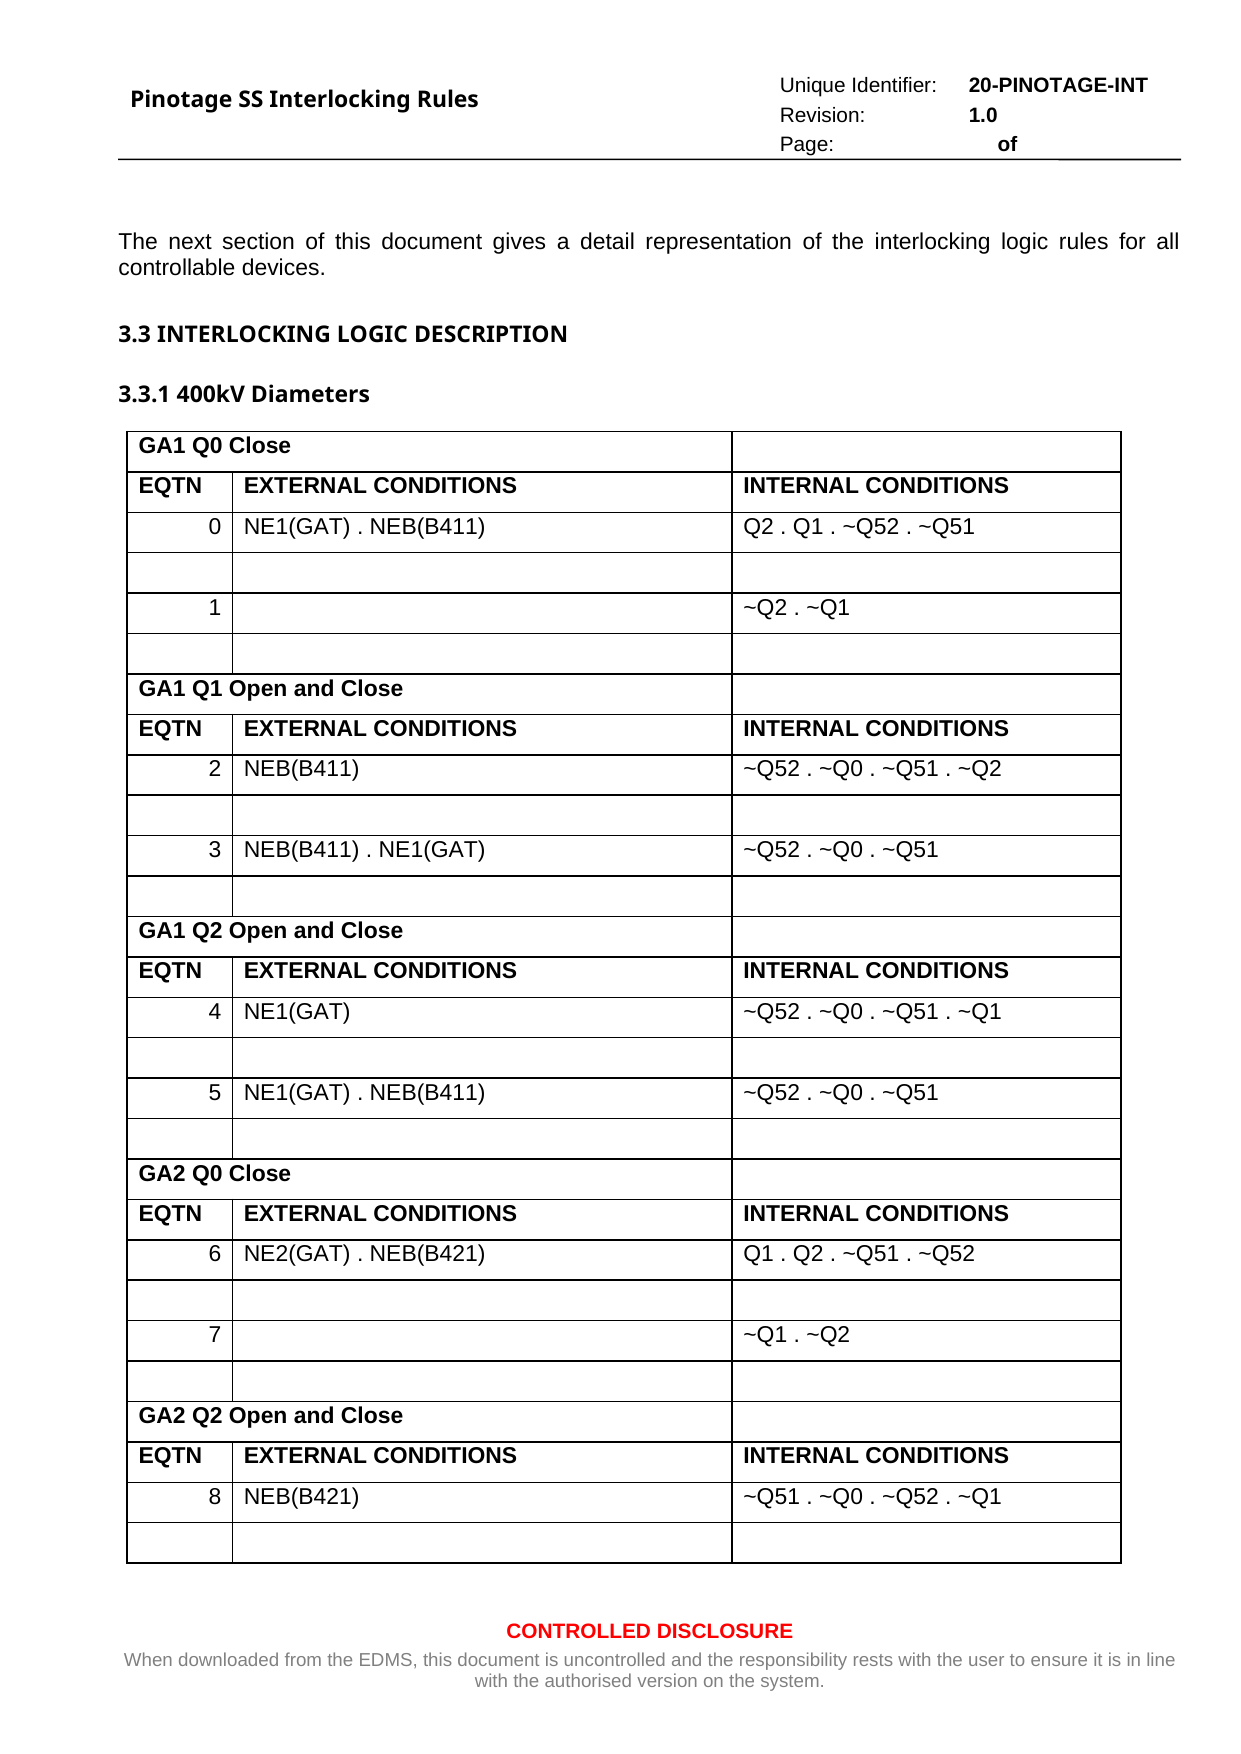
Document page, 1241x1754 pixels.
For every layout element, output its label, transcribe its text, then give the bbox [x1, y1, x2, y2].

table_cell [233, 1281, 731, 1320]
table_cell NEB(B411) [233, 756, 731, 794]
table_cell ~Q52 . ~Q0 . ~Q51 . ~Q1 [733, 998, 1120, 1037]
table_cell 3 [128, 836, 232, 875]
table_cell [233, 1321, 731, 1360]
table_cell INTERNAL CONDITIONS [733, 473, 1120, 511]
table_cell [128, 1119, 232, 1158]
table_cell [233, 1523, 731, 1562]
table_cell INTERNAL CONDITIONS [733, 958, 1120, 996]
table_cell INTERNAL CONDITIONS [733, 1200, 1120, 1239]
table_cell NE1(GAT) . NEB(B411) [233, 1079, 731, 1118]
table_cell NE2(GAT) . NEB(B421) [233, 1241, 731, 1279]
table_cell GA2 Q0 Close [128, 1160, 731, 1198]
table_header GA1 Q0 Close [128, 432, 731, 471]
table_cell [733, 917, 1120, 956]
table_cell [233, 594, 731, 633]
table_cell 1 [128, 594, 232, 633]
table_cell INTERNAL CONDITIONS [733, 715, 1120, 754]
table_cell EQTN [128, 958, 232, 996]
table_cell INTERNAL CONDITIONS [733, 1443, 1120, 1481]
table_cell ~Q52 . ~Q0 . ~Q51 . ~Q2 [733, 756, 1120, 794]
table_cell [733, 675, 1120, 713]
table_cell [128, 1523, 232, 1562]
table_cell GA1 Q2 Open and Close [128, 917, 731, 956]
table_cell [233, 1119, 731, 1158]
table_cell [128, 877, 232, 916]
table_cell 2 [128, 756, 232, 794]
table_cell ~Q52 . ~Q0 . ~Q51 [733, 1079, 1120, 1118]
table_cell [128, 1038, 232, 1077]
table_cell [128, 1362, 232, 1401]
table_cell [733, 553, 1120, 592]
table_cell [233, 1362, 731, 1401]
table_cell 0 [128, 513, 232, 552]
table_cell GA2 Q2 Open and Close [128, 1402, 731, 1441]
table_cell EXTERNAL CONDITIONS [233, 715, 731, 754]
table_cell EXTERNAL CONDITIONS [233, 958, 731, 996]
table_cell 6 [128, 1241, 232, 1279]
table_cell ~Q2 . ~Q1 [733, 594, 1120, 633]
table_cell EQTN [128, 1443, 232, 1481]
table_cell 8 [128, 1483, 232, 1522]
table_cell [128, 1281, 232, 1320]
table_cell [233, 634, 731, 673]
table_cell NE1(GAT) . NEB(B411) [233, 513, 731, 552]
table_cell [128, 634, 232, 673]
table_cell [733, 1402, 1120, 1441]
table_cell EQTN [128, 715, 232, 754]
table_cell 4 [128, 998, 232, 1037]
table_cell [128, 796, 232, 835]
table_cell [733, 634, 1120, 673]
subtitle 400kV Diameters [118, 378, 1181, 410]
table_cell ~Q51 . ~Q0 . ~Q52 . ~Q1 [733, 1483, 1120, 1522]
table_cell [733, 1038, 1120, 1077]
table_cell NEB(B421) [233, 1483, 731, 1522]
table_cell ~Q52 . ~Q0 . ~Q51 [733, 836, 1120, 875]
table_cell 5 [128, 1079, 232, 1118]
table_cell EXTERNAL CONDITIONS [233, 1443, 731, 1481]
table_header [733, 432, 1120, 471]
table_cell Q1 . Q2 . ~Q51 . ~Q52 [733, 1241, 1120, 1279]
table_cell [233, 1038, 731, 1077]
table_cell [733, 796, 1120, 835]
table_cell [733, 877, 1120, 916]
table_cell 7 [128, 1321, 232, 1360]
table_cell [233, 553, 731, 592]
table_cell [233, 796, 731, 835]
table_cell EQTN [128, 473, 232, 511]
table_cell [233, 877, 731, 916]
table_cell NEB(B411) . NE1(GAT) [233, 836, 731, 875]
text The next section of this document gives a detail representation of the interlocking logic rules for all controllable devices. [118, 228, 1181, 281]
table_cell ~Q1 . ~Q2 [733, 1321, 1120, 1360]
table_cell EXTERNAL CONDITIONS [233, 473, 731, 511]
table_cell Q2 . Q1 . ~Q52 . ~Q51 [733, 513, 1120, 552]
table_cell [733, 1119, 1120, 1158]
table_cell [733, 1523, 1120, 1562]
table_cell [733, 1160, 1120, 1198]
table_cell [733, 1281, 1120, 1320]
table_cell [733, 1362, 1120, 1401]
table_cell NE1(GAT) [233, 998, 731, 1037]
subtitle Interlocking Logic Description [118, 318, 1181, 349]
table_cell GA1 Q1 Open and Close [128, 675, 731, 713]
table_cell EQTN [128, 1200, 232, 1239]
table_cell EXTERNAL CONDITIONS [233, 1200, 731, 1239]
table_cell [128, 553, 232, 592]
